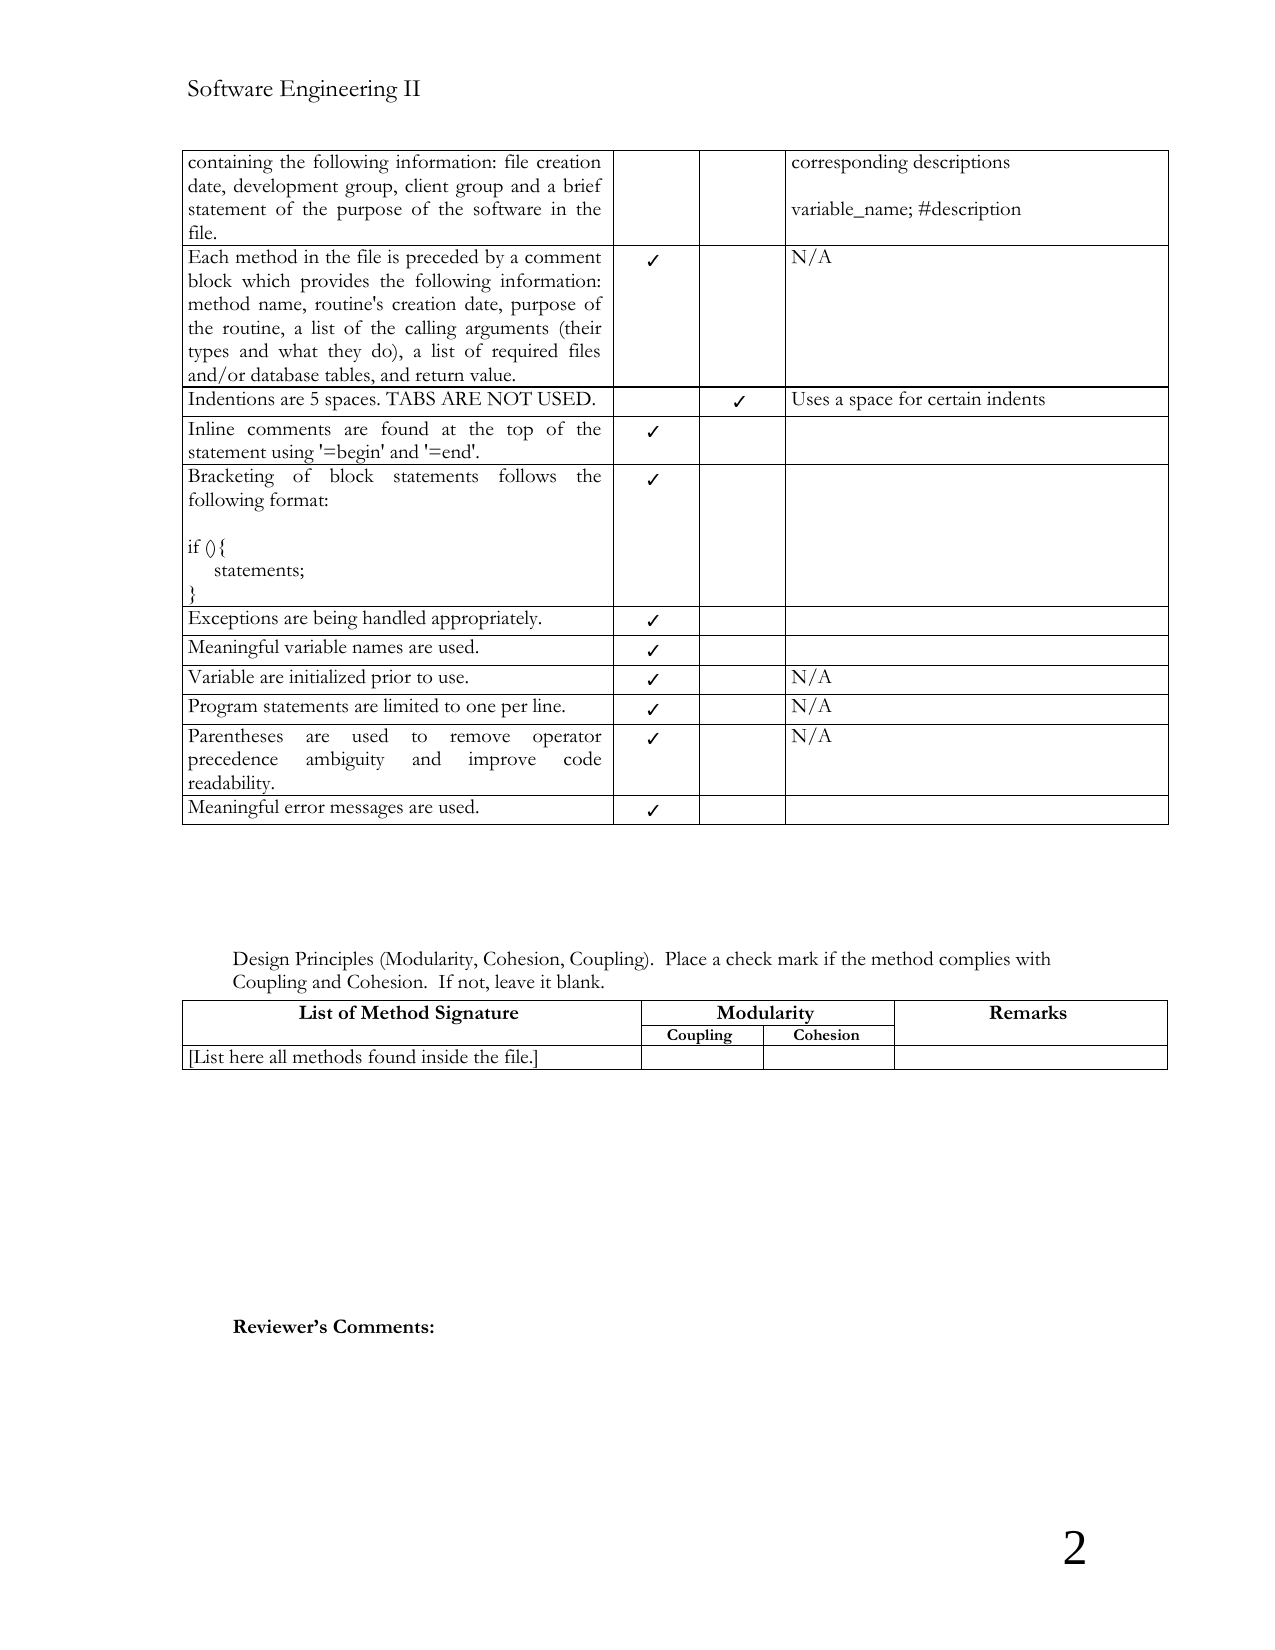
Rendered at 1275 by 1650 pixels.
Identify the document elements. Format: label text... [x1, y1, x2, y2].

table_cell [700, 465, 785, 606]
table_header Remarks [895, 1001, 1167, 1044]
table_cell Meaningful variable names are used. [183, 636, 613, 664]
table_cell Exceptions are being handled appropriately. [183, 607, 613, 635]
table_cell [183, 151, 613, 245]
table_cell [700, 695, 785, 723]
table_cell ✓ [614, 636, 699, 664]
table_header Modularity [642, 1001, 894, 1025]
table_cell [895, 1046, 1167, 1069]
table_cell [List here all methods found inside the file.] [183, 1046, 641, 1069]
table_cell [786, 796, 1168, 824]
table_cell ✓ [700, 388, 785, 416]
table_cell [786, 417, 1168, 464]
table_cell [642, 1046, 763, 1069]
table_cell Indentions are 5 spaces. TABS ARE NOT USED. [183, 388, 613, 416]
table_cell [786, 607, 1168, 635]
table_cell Inline comments are found at the top of the statement using '=begin' and '=end'. [183, 417, 613, 464]
table_cell ✓ [614, 796, 699, 824]
table_cell Uses a space for certain indents [786, 388, 1168, 416]
table_cell ✓ [614, 725, 699, 795]
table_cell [786, 151, 1168, 245]
table_cell ✓ [614, 695, 699, 723]
table_cell [700, 246, 785, 386]
table_cell ✓ [614, 417, 699, 464]
table_cell [700, 636, 785, 664]
table_cell Meaningful error messages are used. [183, 796, 613, 824]
table_cell ✓ [614, 465, 699, 606]
table_cell Program statements are limited to one per line. [183, 695, 613, 723]
table_cell N/A [786, 725, 1168, 795]
table_cell [786, 465, 1168, 606]
table_cell [700, 607, 785, 635]
table_cell Coupling [642, 1026, 763, 1044]
table_cell ✓ [614, 666, 699, 694]
table_cell [700, 417, 785, 464]
table_cell [700, 666, 785, 694]
table_cell [700, 796, 785, 824]
table_cell Cohesion [764, 1026, 894, 1044]
subtitle Reviewer’s Comments: [187, 1315, 1087, 1377]
table_cell Parentheses are used to remove operator precedence ambiguity and improve code readability. [183, 725, 613, 795]
table_cell Variable are initialized prior to use. [183, 666, 613, 694]
table_cell [700, 151, 785, 245]
table_cell N/A [786, 666, 1168, 694]
table_cell Bracketing of block statements follows the following format: if (){ statements; } [183, 465, 613, 606]
table_cell ✓ [614, 607, 699, 635]
table_cell [700, 725, 785, 795]
table_header List of Method Signature [183, 1001, 641, 1044]
table_cell ✓ [614, 246, 699, 386]
subtitle Design Principles (Modularity, Cohesion, Coupling). Place a check mark if the method complies with Coupling and Cohesion. If not, leave it blank. [187, 947, 1087, 994]
table_cell N/A [786, 246, 1168, 386]
table_cell N/A [786, 695, 1168, 723]
table_cell [614, 388, 699, 416]
table_cell [786, 636, 1168, 664]
table_cell ✓ [614, 151, 699, 245]
table_cell [764, 1046, 894, 1069]
table_cell Each method in the file is preceded by a comment block which provides the following information: method name, routine's creation date, purpose of the routine, a list of the calling arguments (their types and what they do), a list of required files and/or database tables, and return value. [183, 246, 613, 386]
